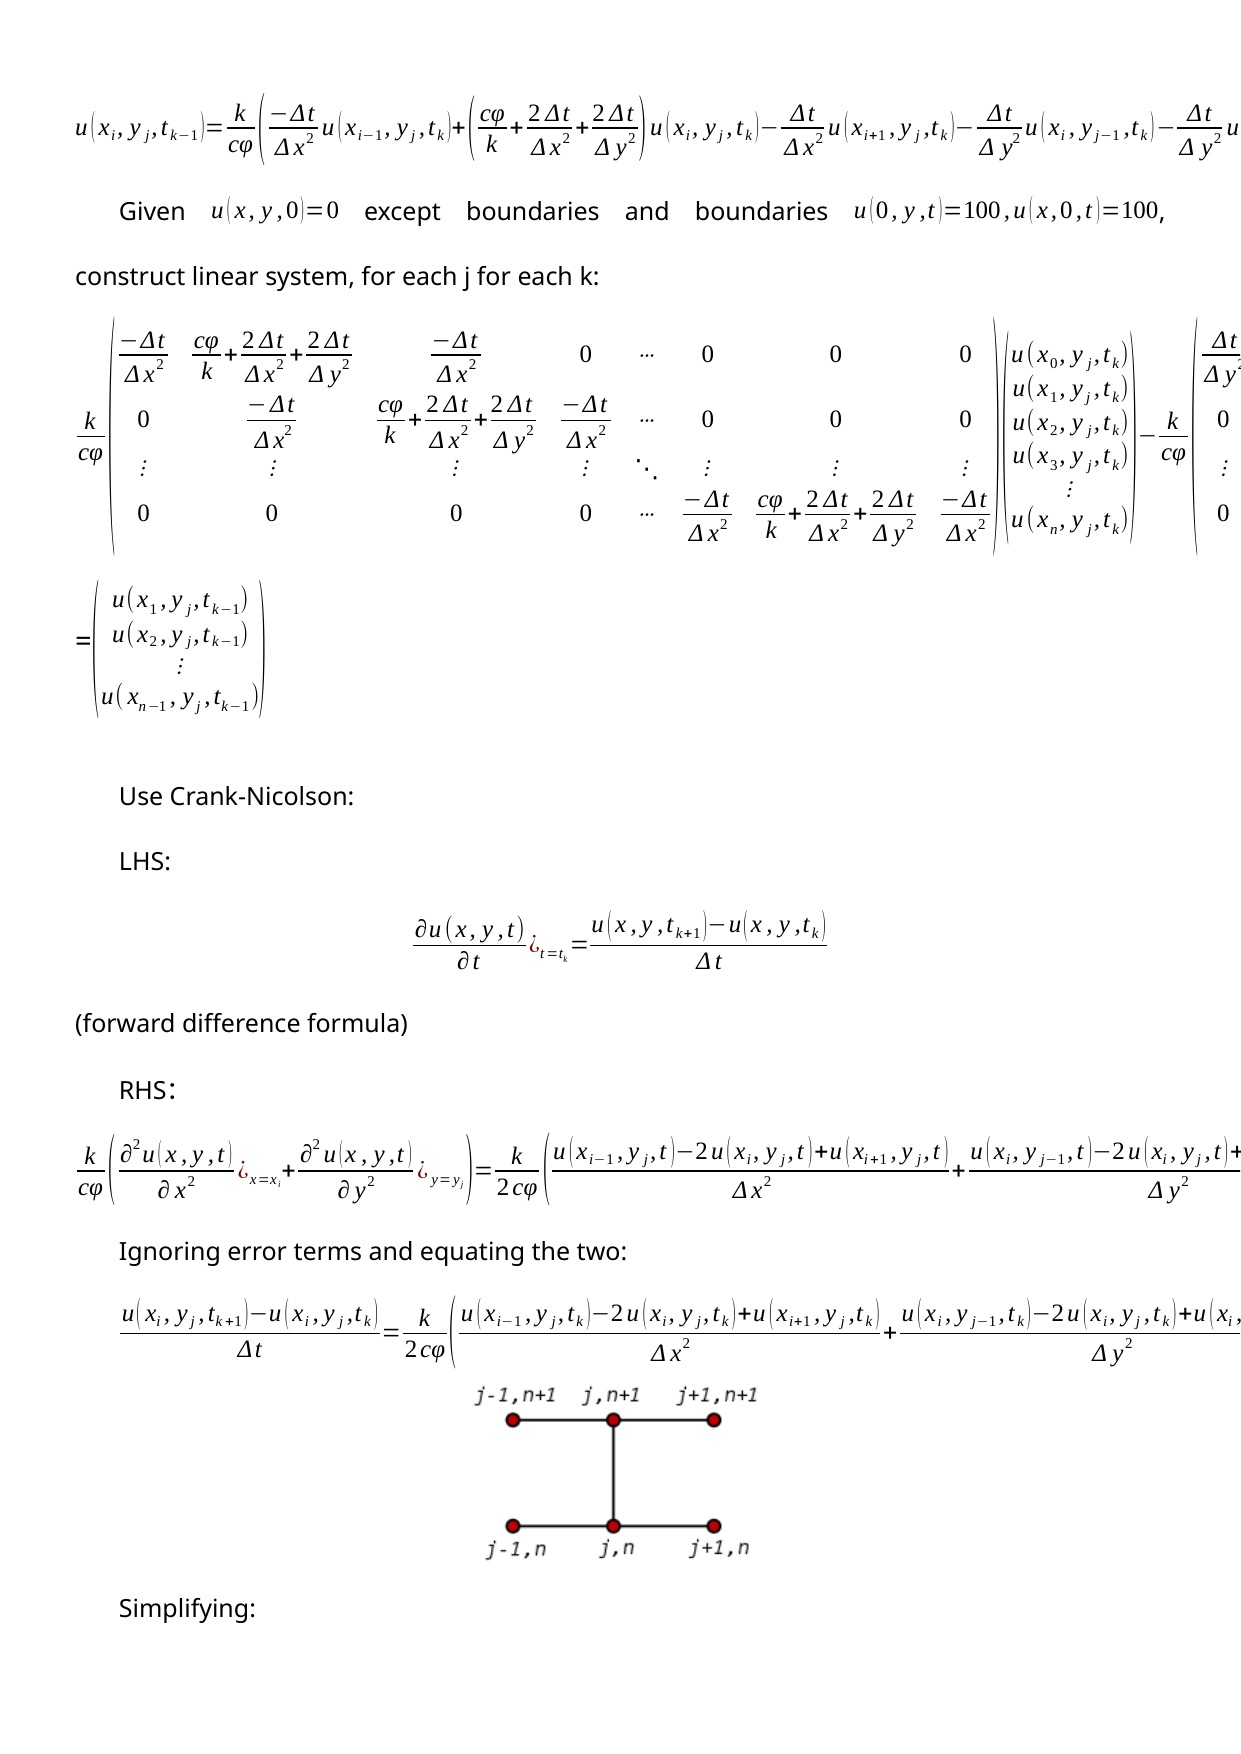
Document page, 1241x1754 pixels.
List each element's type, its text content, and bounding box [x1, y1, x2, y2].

picture [472, 1380, 769, 1561]
text = [75, 308, 1165, 731]
text (forward difference formula) [75, 991, 1165, 1056]
text Simplifying: [75, 1576, 1165, 1641]
text Given except boundaries and boundaries , construct linear system, for each j for each k: [75, 178, 1165, 308]
text RHS： [75, 1056, 1165, 1121]
text Use Crank-Nicolson: [75, 763, 1165, 828]
text LHS: [75, 828, 1165, 893]
text Ignoring error terms and equating the two: [75, 1218, 1165, 1283]
